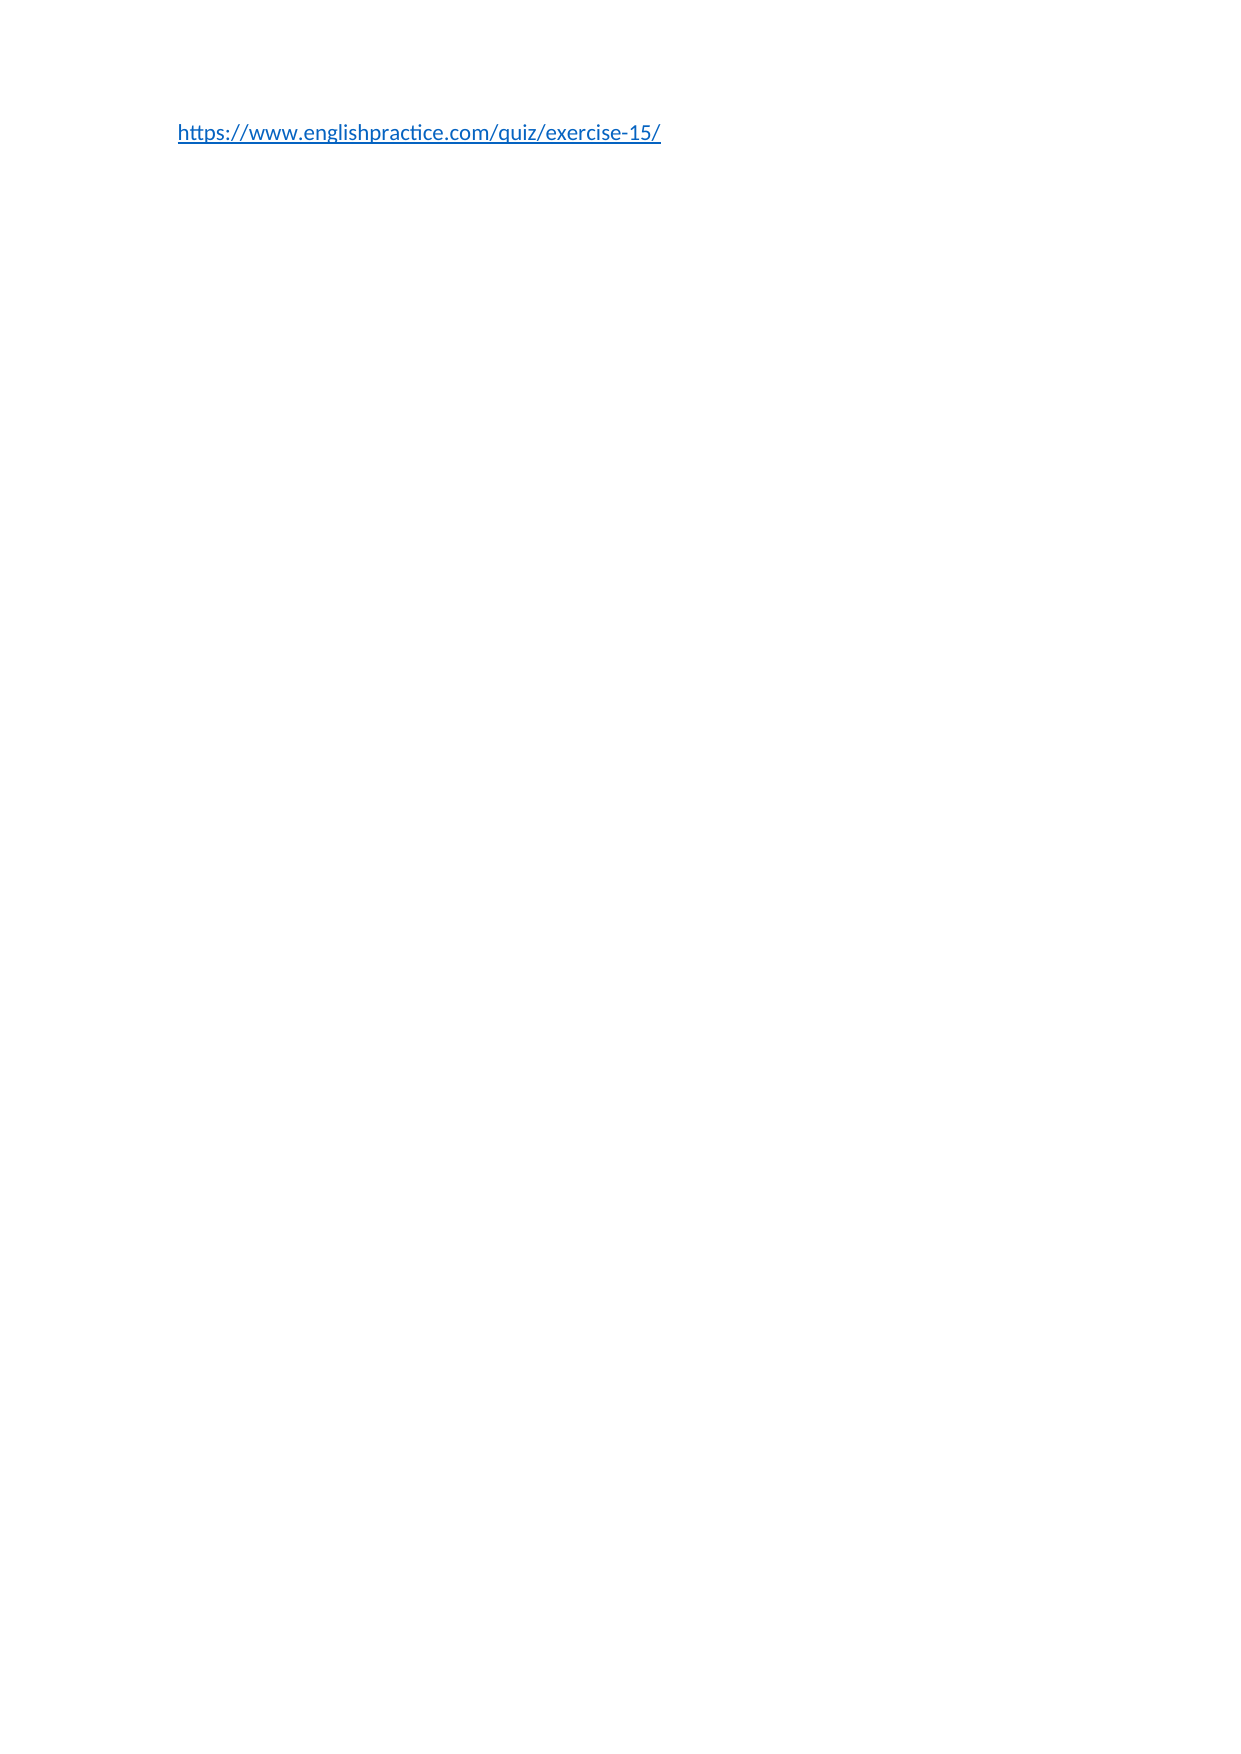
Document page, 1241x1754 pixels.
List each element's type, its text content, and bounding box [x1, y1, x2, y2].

text https://www.englishpractice.com/quiz/exercise-15/ [177, 118, 1152, 146]
